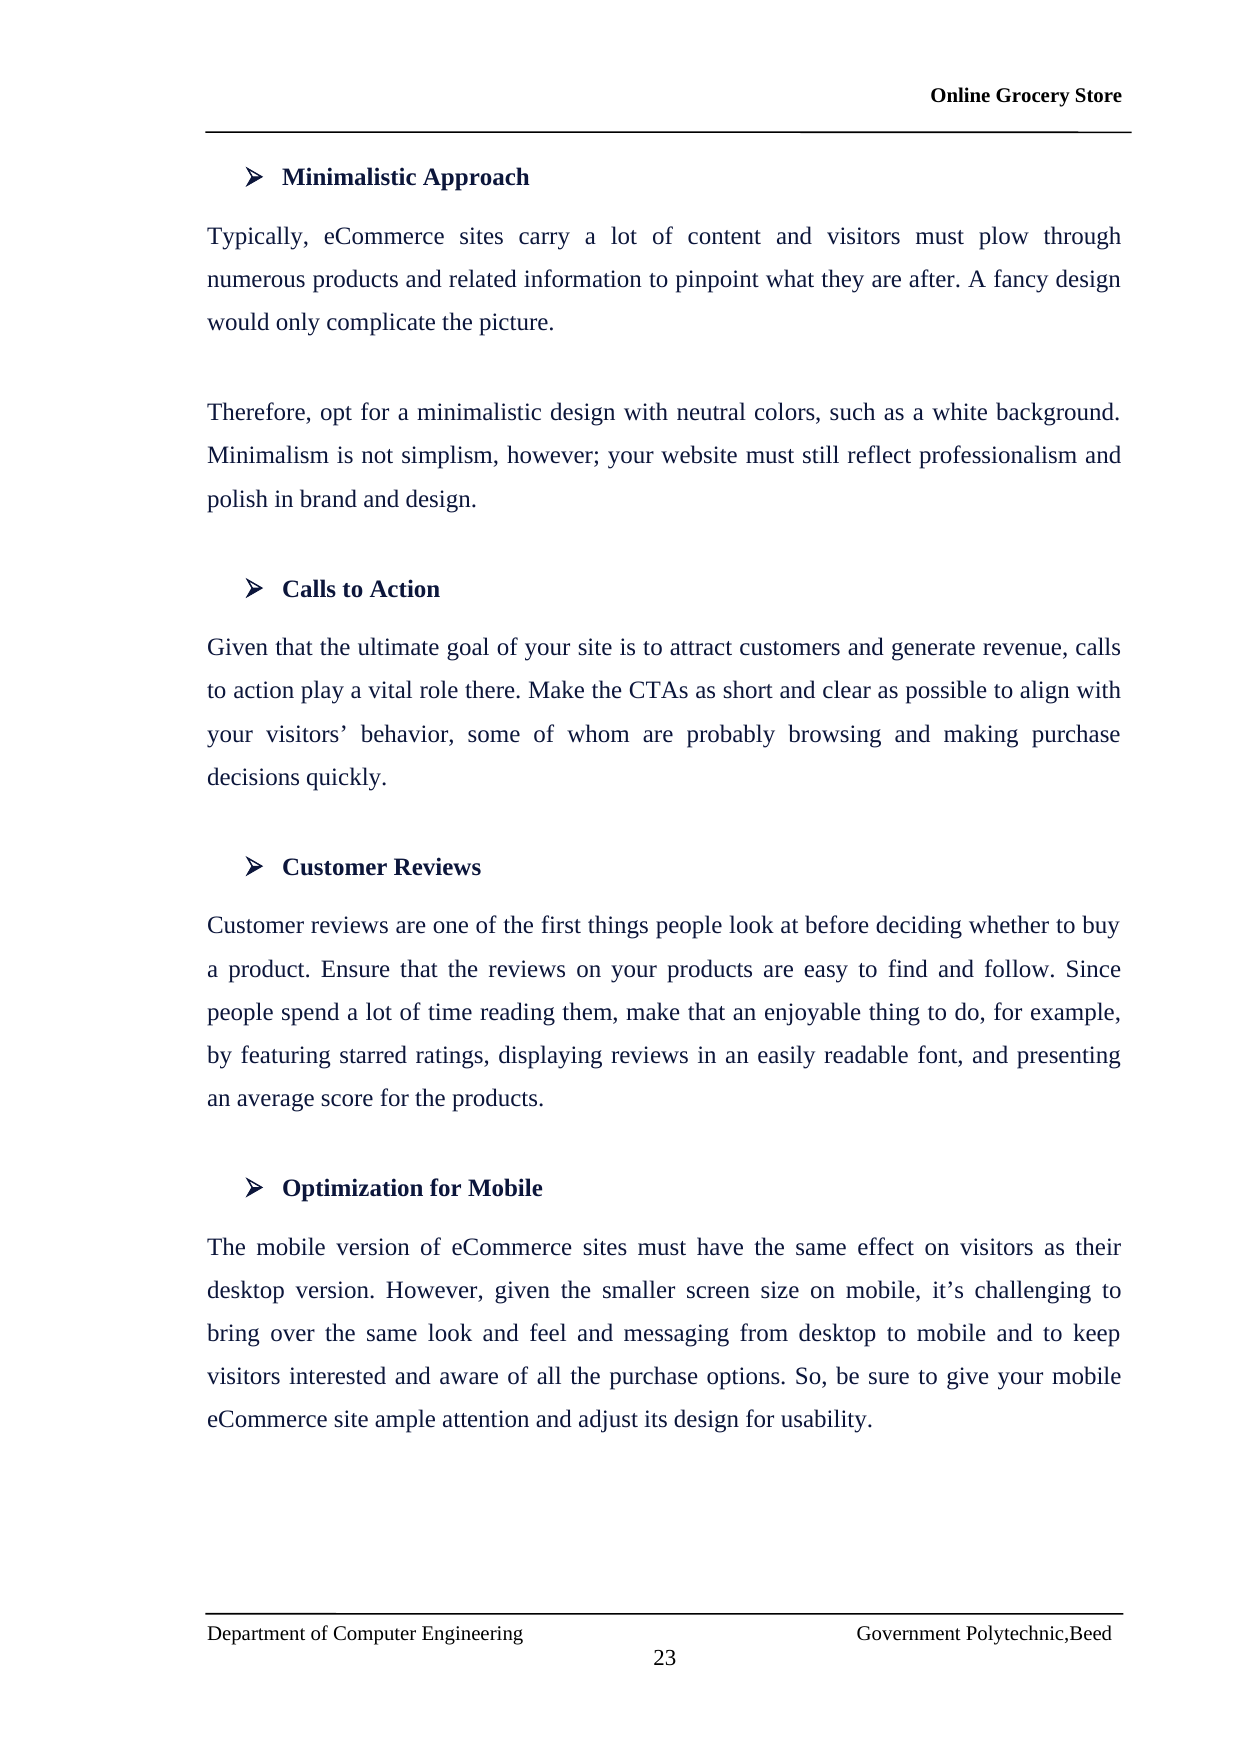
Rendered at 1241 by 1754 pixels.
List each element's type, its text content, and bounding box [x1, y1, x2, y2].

text Given that the ultimate goal of your site is to attract customers and generate revenue, calls to action play a vital role there. Make the CTAs as short and clear as possible to align with your visitors’ behavior, some of whom are probably browsing and making purchase decisions quickly. [207, 632, 1122, 791]
text Typically, eCommerce sites carry a lot of content and visitors must plow through numerous products and related information to pinpoint what they are after. A fancy design would only complicate the picture. [207, 221, 1122, 336]
text Customer reviews are one of the first things people look at before deciding whether to buy a product. Ensure that the reviews on your products are easy to find and follow. Since people spend a lot of time reading them, make that an enjoyable thing to do, for example, by featuring starred ratings, displaying reviews in an easily readable font, and presenting an average score for the products. [207, 911, 1122, 1112]
text The mobile version of eCommerce sites must have the same effect on visitors as their desktop version. However, given the smaller screen size on mobile, it’s challenging to bring over the same look and feel and messaging from desktop to mobile and to keep visitors interested and aware of all the purchase options. So, be sure to give your mobile eCommerce site ample attention and adjust its design for usability. [207, 1232, 1122, 1433]
text Therefore, opt for a minimalistic design with neutral colors, such as a white background. Minimalism is not simplism, however; your website must still reflect professionalism and polish in brand and design. [207, 397, 1122, 512]
subtitle Customer Reviews [244, 852, 1122, 881]
subtitle Minimalistic Approach [244, 162, 1122, 191]
subtitle Calls to Action [244, 574, 1122, 602]
subtitle Optimization for Mobile [244, 1173, 1122, 1202]
